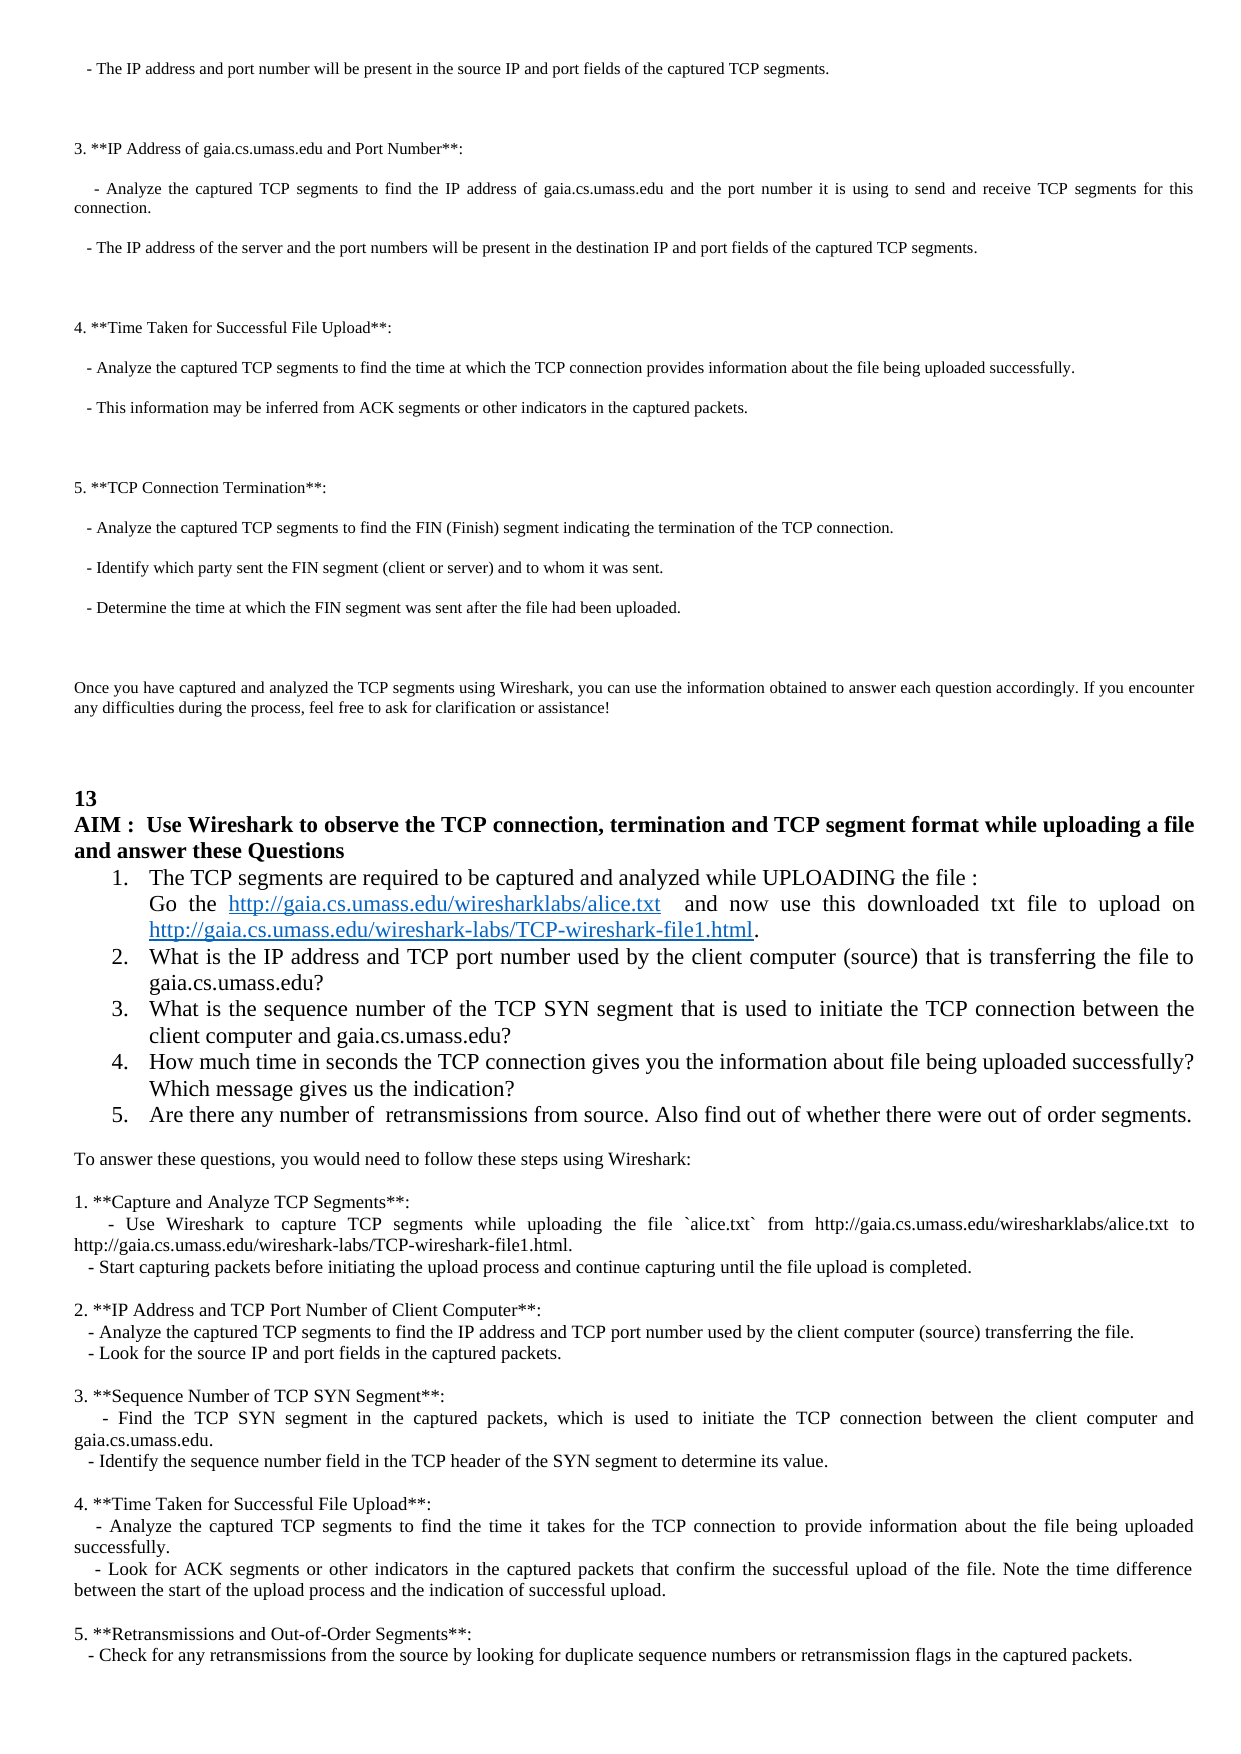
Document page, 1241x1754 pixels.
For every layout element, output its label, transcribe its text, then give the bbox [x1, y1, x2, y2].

text 4. **Time Taken for Successful File Upload**: [74, 1493, 1196, 1515]
text - Analyze the captured TCP segments to find the time at which the TCP connection provides information about the file being uploaded successfully. [74, 358, 1196, 377]
list Are there any number of retransmissions from source. Also find out of whether there were out of order segments. [111, 1101, 1196, 1127]
text - Analyze the captured TCP segments to find the time it takes for the TCP connection to provide information about the file being uploaded successfully. [74, 1515, 1196, 1558]
text - This information may be inferred from ACK segments or other indicators in the captured packets. [74, 398, 1196, 417]
text 1. **Capture and Analyze TCP Segments**: [74, 1191, 1196, 1213]
text 3. **Sequence Number of TCP SYN Segment**: [74, 1385, 1196, 1407]
text - Analyze the captured TCP segments to find the IP address of gaia.cs.umass.edu and the port number it is using to send and receive TCP segments for this connection. [74, 179, 1196, 217]
list The TCP segments are required to be captured and analyzed while UPLOADING the file : [111, 864, 1196, 890]
text 5. **TCP Connection Termination**: [74, 478, 1196, 497]
text 13 [74, 785, 1196, 811]
text - Look for the source IP and port fields in the captured packets. [74, 1342, 1196, 1364]
text - The IP address and port number will be present in the source IP and port fields of the captured TCP segments. [74, 59, 1196, 78]
text 4. **Time Taken for Successful File Upload**: [74, 318, 1196, 337]
text To answer these questions, you would need to follow these steps using Wireshark: [74, 1148, 1196, 1170]
list Go the http://gaia.cs.umass.edu/wiresharklabs/alice.txt and now use this downloaded txt file to upload on http://gaia.cs.umass.edu/wireshark-labs/TCP-wireshark-file1.html. [149, 890, 1196, 943]
list What is the IP address and TCP port number used by the client computer (source) that is transferring the file to gaia.cs.umass.edu? [111, 943, 1196, 996]
text 3. **IP Address of gaia.cs.umass.edu and Port Number**: [74, 139, 1196, 158]
text - The IP address of the server and the port numbers will be present in the destination IP and port fields of the captured TCP segments. [74, 238, 1196, 257]
text - Start capturing packets before initiating the upload process and continue capturing until the file upload is completed. [74, 1256, 1196, 1277]
list What is the sequence number of the TCP SYN segment that is used to initiate the TCP connection between the client computer and gaia.cs.umass.edu? [111, 996, 1196, 1048]
text 2. **IP Address and TCP Port Number of Client Computer**: [74, 1299, 1196, 1321]
list How much time in seconds the TCP connection gives you the information about file being uploaded successfully? Which message gives us the indication? [111, 1048, 1196, 1101]
text - Look for ACK segments or other indicators in the captured packets that confirm the successful upload of the file. Note the time difference between the start of the upload process and the indication of successful upload. [74, 1558, 1196, 1601]
text 5. **Retransmissions and Out-of-Order Segments**: [74, 1622, 1196, 1644]
text Once you have captured and analyzed the TCP segments using Wireshark, you can use the information obtained to answer each question accordingly. If you encounter any difficulties during the process, feel free to ask for clarification or assistance! [74, 678, 1196, 717]
text - Determine the time at which the FIN segment was sent after the file had been uploaded. [74, 598, 1196, 617]
text - Use Wireshark to capture TCP segments while uploading the file `alice.txt` from http://gaia.cs.umass.edu/wiresharklabs/alice.txt to http://gaia.cs.umass.edu/wireshark-labs/TCP-wireshark-file1.html. [74, 1213, 1196, 1256]
text - Find the TCP SYN segment in the captured packets, which is used to initiate the TCP connection between the client computer and gaia.cs.umass.edu. [74, 1407, 1196, 1450]
text - Check for any retransmissions from the source by looking for duplicate sequence numbers or retransmission flags in the captured packets. [74, 1644, 1196, 1666]
text - Identify which party sent the FIN segment (client or server) and to whom it was sent. [74, 558, 1196, 577]
text - Identify the sequence number field in the TCP header of the SYN segment to determine its value. [74, 1450, 1196, 1472]
text - Analyze the captured TCP segments to find the FIN (Finish) segment indicating the termination of the TCP connection. [74, 518, 1196, 537]
text - Analyze the captured TCP segments to find the IP address and TCP port number used by the client computer (source) transferring the file. [74, 1321, 1196, 1342]
text AIM : Use Wireshark to observe the TCP connection, termination and TCP segment format while uploading a file and answer these Questions [74, 811, 1196, 864]
